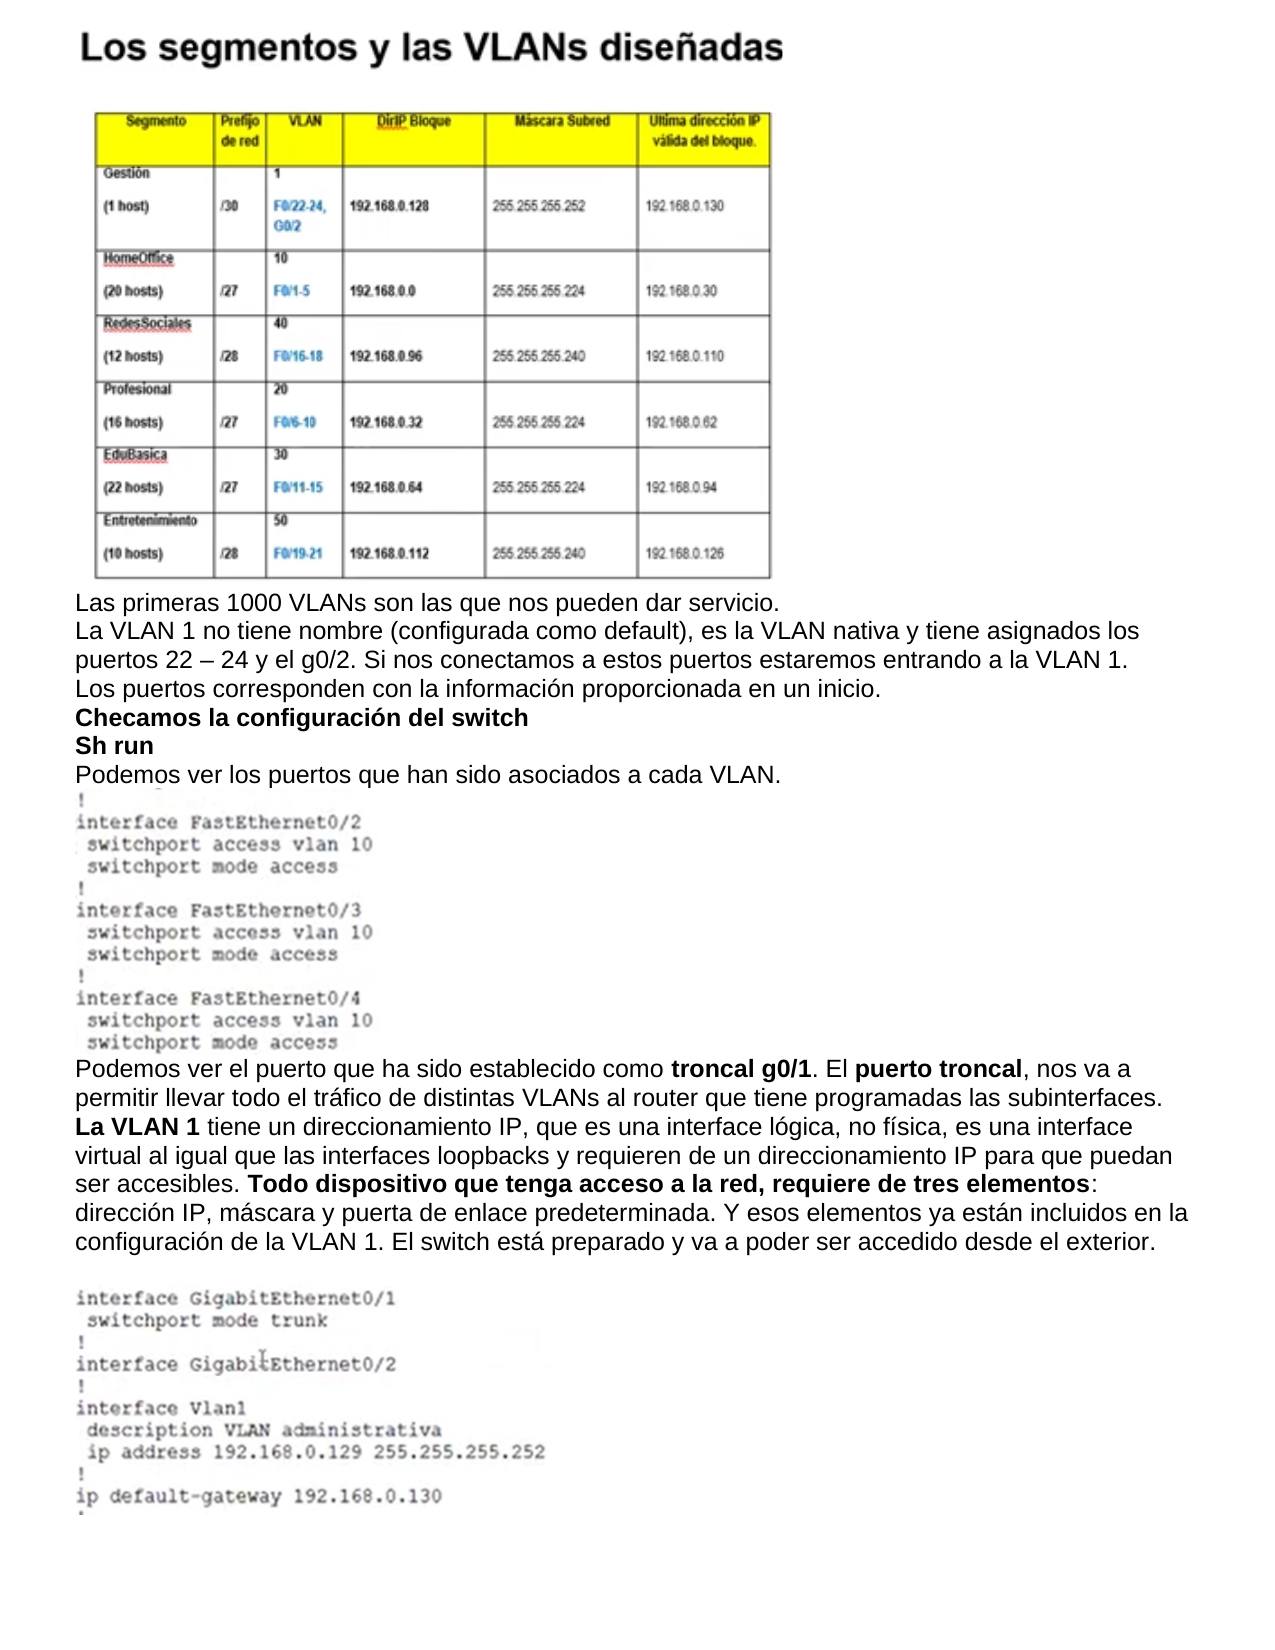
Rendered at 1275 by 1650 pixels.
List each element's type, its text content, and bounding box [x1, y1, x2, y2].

picture [75, 1284, 561, 1515]
text Podemos ver los puertos que han sido asociados a cada VLAN. [75, 760, 1200, 789]
text Los puertos corresponden con la información proporcionada en un inicio. [75, 674, 1200, 703]
text Sh run [75, 731, 1200, 760]
text Podemos ver el puerto que ha sido establecido como troncal g0/1. El puerto troncal, nos va a permitir llevar todo el tráfico de distintas VLANs al router que tiene programadas las subinterfaces. [75, 1054, 1200, 1112]
text Las primeras 1000 VLANs son las que nos pueden dar servicio. [75, 588, 1200, 616]
picture [75, 788, 380, 1055]
text Checamos la configuración del switch [75, 703, 1200, 731]
text La VLAN 1 no tiene nombre (configurada como default), es la VLAN nativa y tiene asignados los puertos 22 – 24 y el g0/2. Si nos conectamos a estos puertos estaremos entrando a la VLAN 1. [75, 616, 1200, 674]
text La VLAN 1 tiene un direccionamiento IP, que es una interface lógica, no física, es una interface virtual al igual que las interfaces loopbacks y requieren de un direccionamiento IP para que puedan ser accesibles. Todo dispositivo que tenga acceso a la red, requiere de tres elementos: dirección IP, máscara y puerta de enlace predeterminada. Y esos elementos ya están incluidos en la configuración de la VLAN 1. El switch está preparado y va a poder ser accedido desde el exterior. [75, 1112, 1200, 1256]
picture [75, 29, 783, 588]
